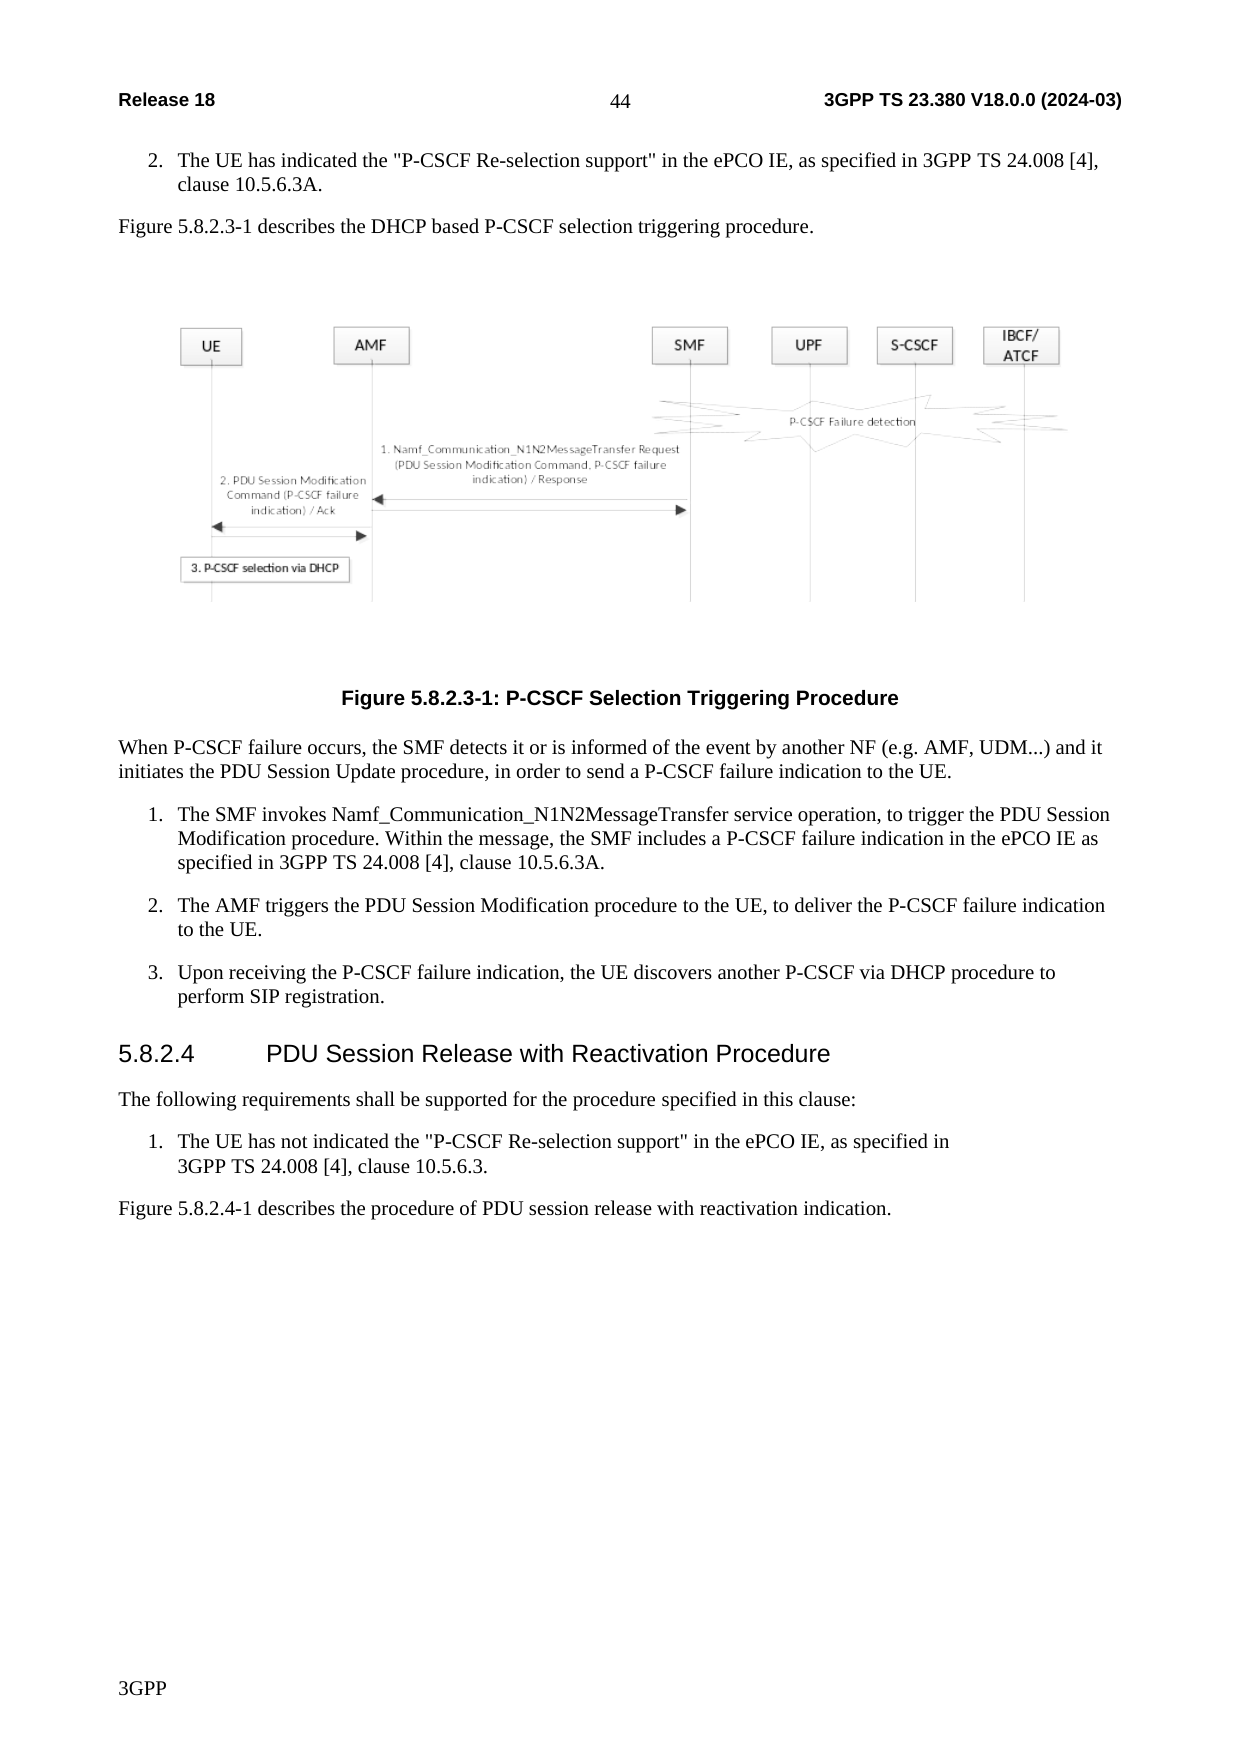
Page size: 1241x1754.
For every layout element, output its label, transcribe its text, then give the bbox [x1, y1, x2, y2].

text 2. The UE has indicated the "P-CSCF Re-selection support" in the ePCO IE, as specified in 3GPP TS 24.008 [4], clause 10.5.6.3A. [148, 147, 1122, 196]
text 1. The SMF invokes Namf_Communication_N1N2MessageTransfer service operation, to trigger the PDU Session Modification procedure. Within the message, the SMF includes a P-CSCF failure indication in the ePCO IE as specified in 3GPP TS 24.008 [4], clause 10.5.6.3A. [148, 802, 1122, 874]
text Figure 5.8.2.3-1 describes the DHCP based P-CSCF selection triggering procedure. [118, 214, 1122, 238]
text The following requirements shall be supported for the procedure specified in this clause: [118, 1087, 1122, 1111]
text When P-CSCF failure occurs, the SMF detects it or is informed of the event by another NF (e.g. AMF, UDM...) and it initiates the PDU Session Update procedure, in order to send a P-CSCF failure indication to the UE. [118, 735, 1122, 783]
text 1. The UE has not indicated the "P-CSCF Re-selection support" in the ePCO IE, as specified in 3GPP TS 24.008 [4], clause 10.5.6.3. [148, 1129, 1122, 1178]
text Figure 5.8.2.3-1: P-CSCF Selection Triggering Procedure [118, 686, 1122, 710]
text Figure 5.8.2.4-1 describes the procedure of PDU session release with reactivation indication. [118, 1196, 1122, 1220]
subtitle 5.8.2.4 PDU Session Release with Reactivation Procedure [118, 1039, 1122, 1068]
text 2. The AMF triggers the PDU Session Modification procedure to the UE, to deliver the P-CSCF failure indication to the UE. [148, 893, 1122, 941]
text 3. Upon receiving the P-CSCF failure indication, the UE discovers another P-CSCF via DHCP procedure to perform SIP registration. [148, 960, 1122, 1008]
